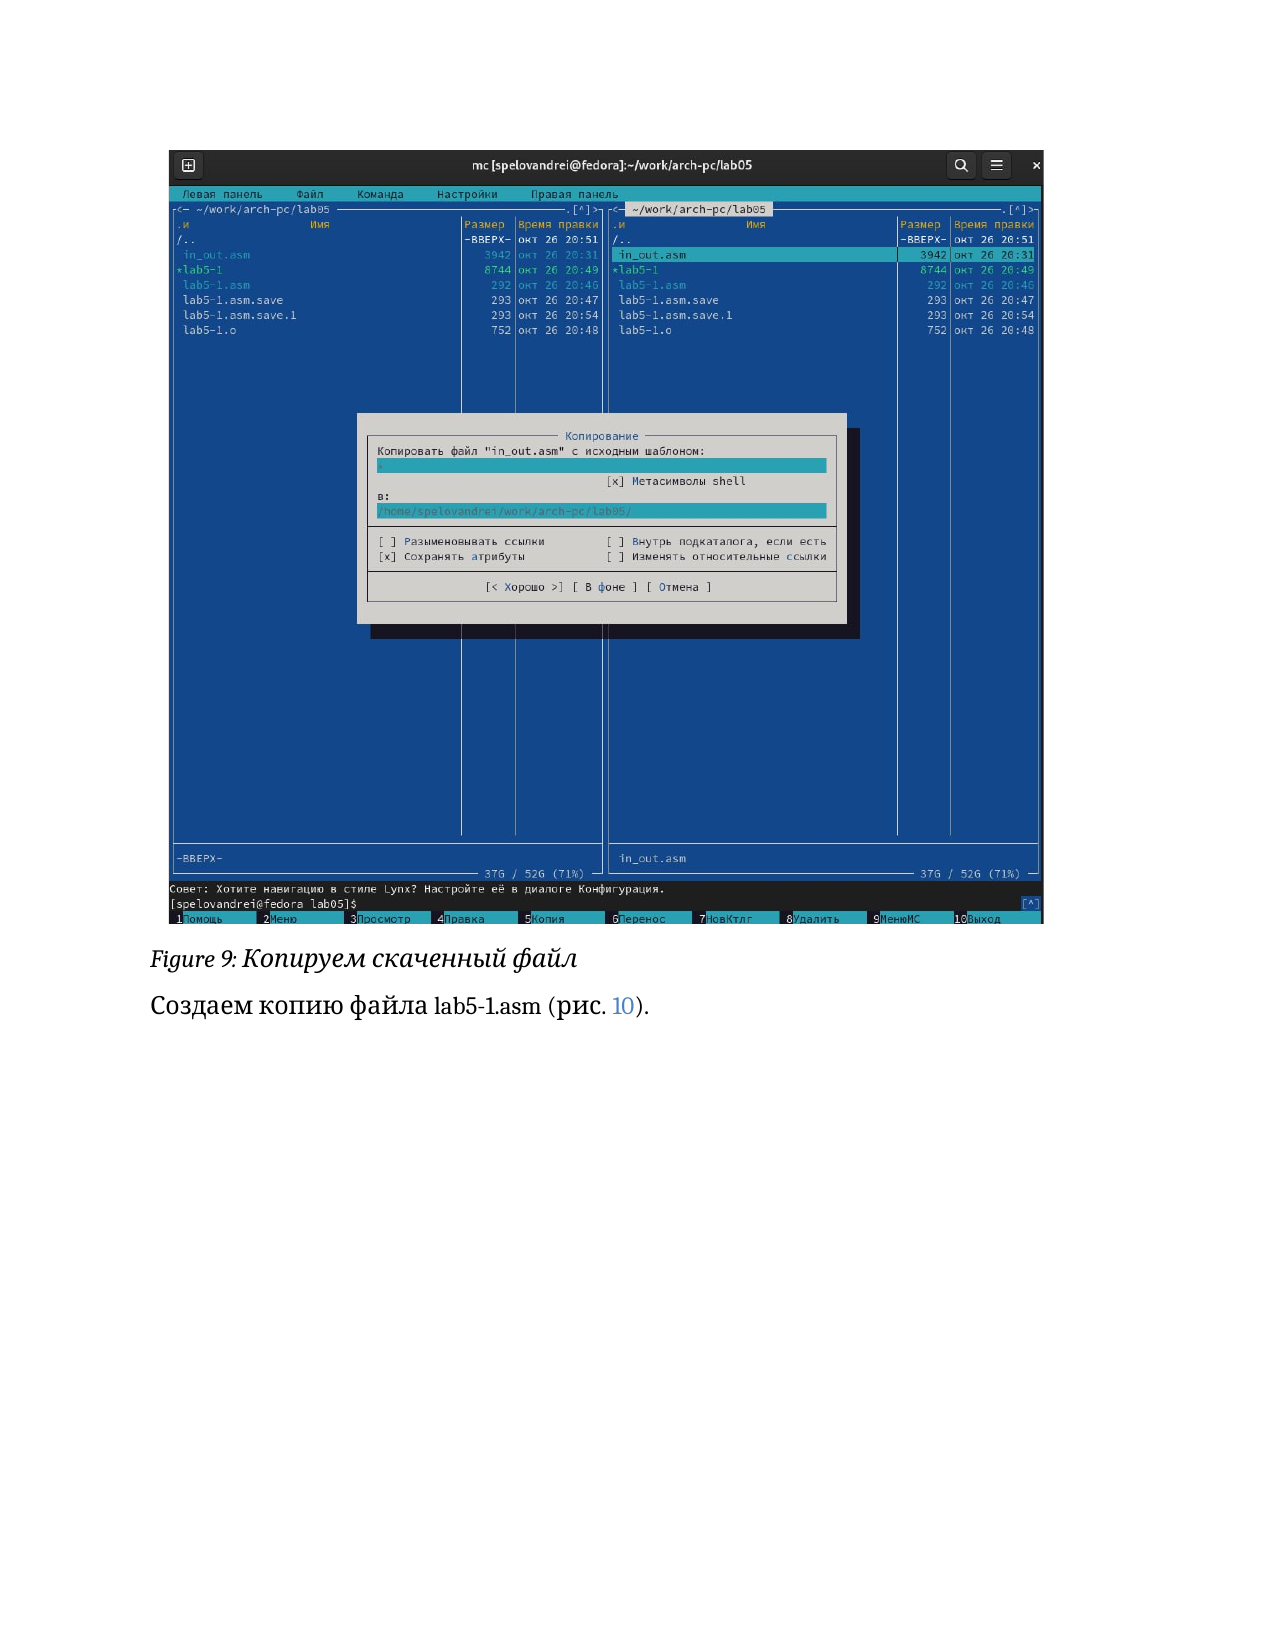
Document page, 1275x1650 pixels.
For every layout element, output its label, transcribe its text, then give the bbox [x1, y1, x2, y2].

picture [168, 150, 1044, 924]
text Создаем копию файла lab5-1.asm (рис. 10). [150, 992, 1125, 1021]
text Figure 9: Копируем скаченный файл [150, 944, 1125, 973]
